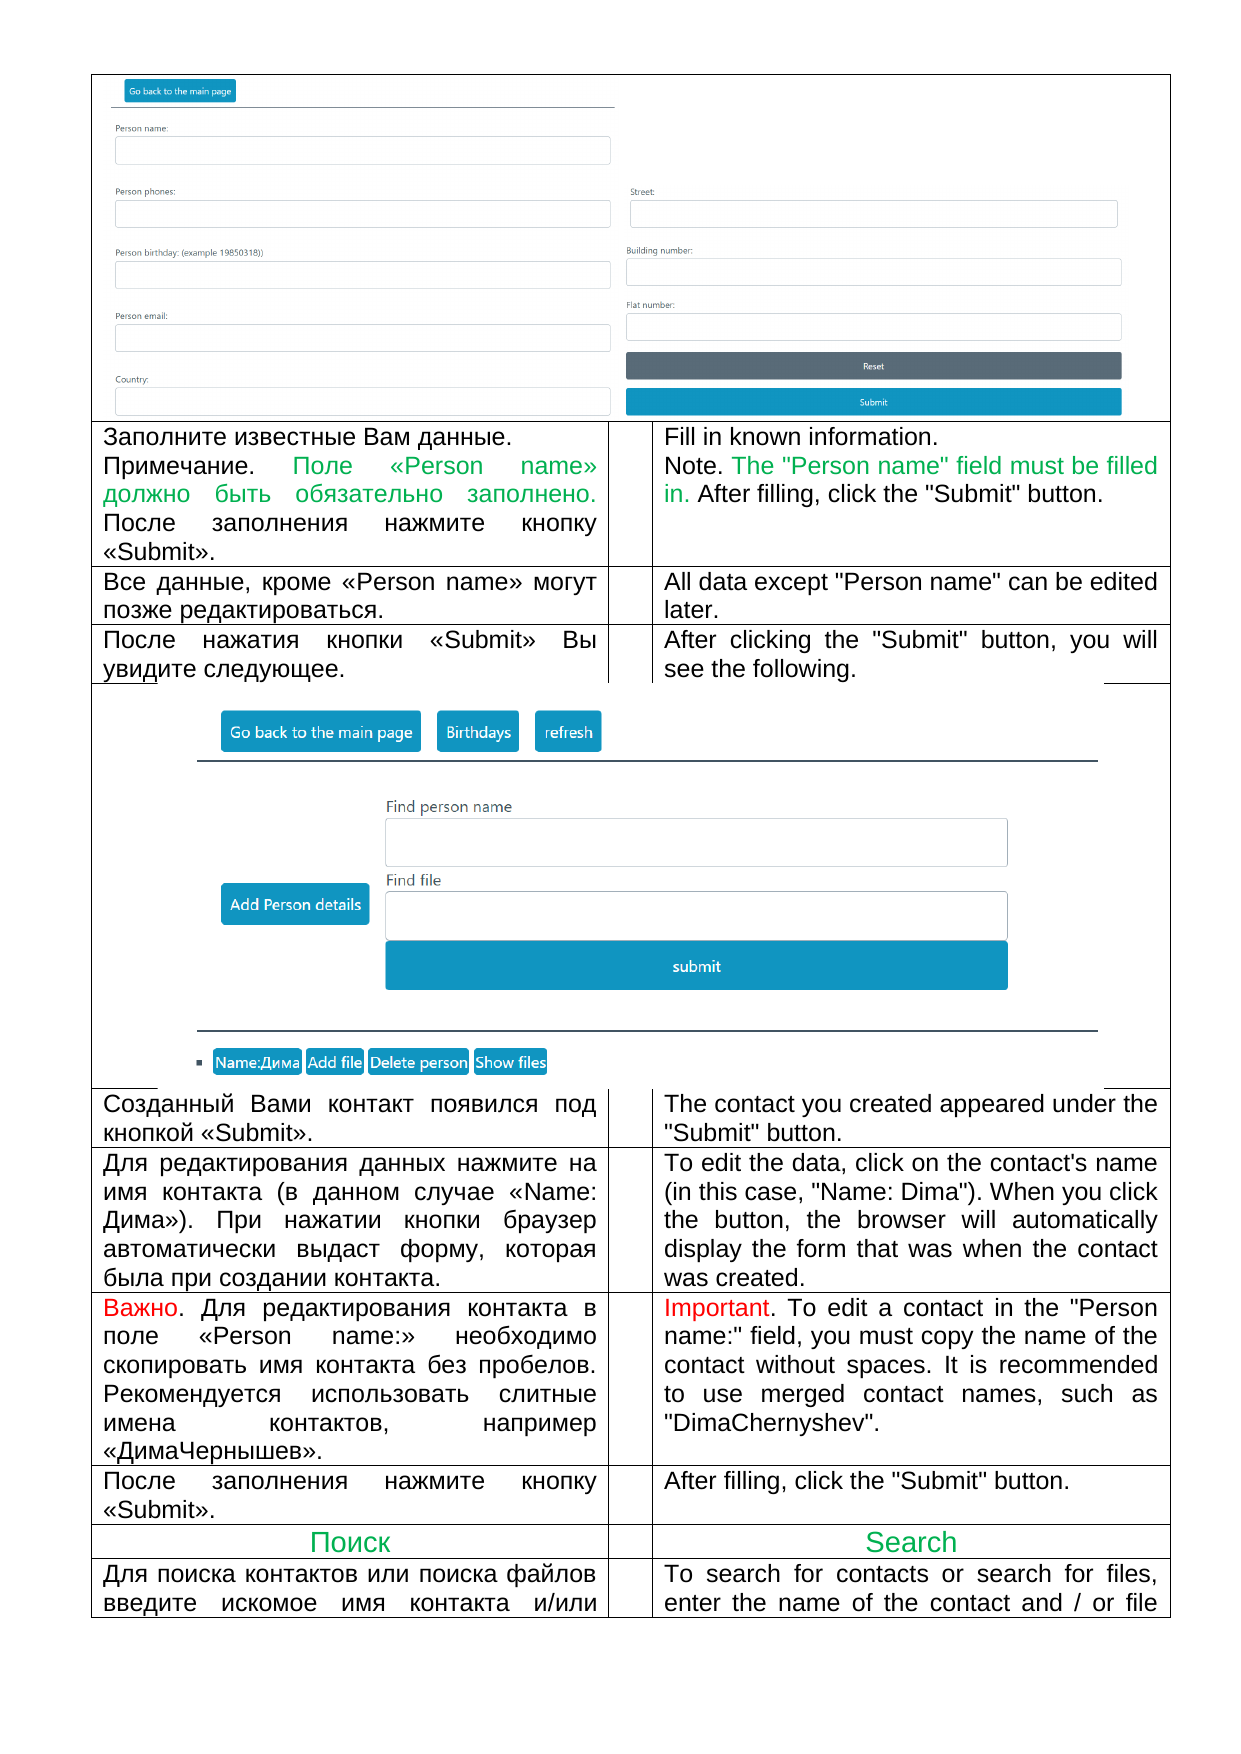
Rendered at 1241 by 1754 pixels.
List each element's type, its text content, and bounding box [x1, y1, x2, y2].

table_cell Все данные, кроме «Person name» могут позже редактироваться. [92, 567, 608, 624]
table_cell [609, 1559, 652, 1617]
table_cell All data except "Person name" can be edited later. [653, 567, 1170, 624]
table_cell [609, 1293, 652, 1465]
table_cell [92, 1559, 608, 1617]
table_cell Important. To edit a contact in the "Person name:" field, you must copy the name of the contact without spaces. It is recommended to use merged contact names, such as "DimaChernyshev". [653, 1293, 1170, 1465]
picture [157, 683, 1104, 1089]
table_cell [609, 1148, 652, 1292]
table_cell [609, 1089, 652, 1147]
table_cell [609, 422, 652, 566]
table_cell [609, 1466, 652, 1524]
table_cell Для редактирования данных нажмите на имя контакта (в данном случае «Name: Дима»). При нажатии кнопки браузер автоматически выдаст форму, которая была при создании контакта. [92, 1148, 608, 1292]
table_cell После заполнения нажмите кнопку «Submit». [92, 1466, 608, 1524]
table_cell [92, 684, 157, 1088]
table_cell To edit the data, click on the contact's name (in this case, "Name: Dima"). When you click the button, the browser will automatically display the form that was when the contact was created. [653, 1148, 1170, 1292]
table_cell Поиск [92, 1525, 608, 1558]
table_cell Search [653, 1525, 1170, 1558]
table_cell After clicking the "Submit" button, you will see the following. [653, 625, 1170, 683]
picture [102, 75, 619, 421]
table_cell The contact you created appeared under the "Submit" button. [653, 1089, 1170, 1147]
table_cell Созданный Вами контакт появился под кнопкой «Submit». [92, 1089, 608, 1147]
table_cell [609, 567, 652, 624]
table_cell [619, 75, 1170, 421]
table_cell After filling, click the "Submit" button. [653, 1466, 1170, 1524]
table_cell После нажатия кнопки «Submit» Вы увидите следующее. [92, 625, 608, 683]
table_cell Важно. Для редактирования контакта в поле «Person name:» необходимо скопировать имя контакта без пробелов. Рекомендуется использовать слитные имена контактов, например «ДимаЧернышев». [92, 1293, 608, 1465]
table_cell [609, 625, 652, 683]
table_cell Заполните известные Вам данные. Примечание. Поле «Person name» должно быть обязательно заполнено. После заполнения нажмите кнопку «Submit». [92, 422, 608, 566]
table_cell [1104, 684, 1170, 1088]
table_cell [92, 75, 102, 421]
table_cell Fill in known information. Note. The "Person name" field must be filled in. After filling, click the "Submit" button. [653, 422, 1170, 566]
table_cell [653, 1559, 1170, 1617]
picture [624, 185, 1129, 421]
table_cell [609, 1525, 652, 1558]
